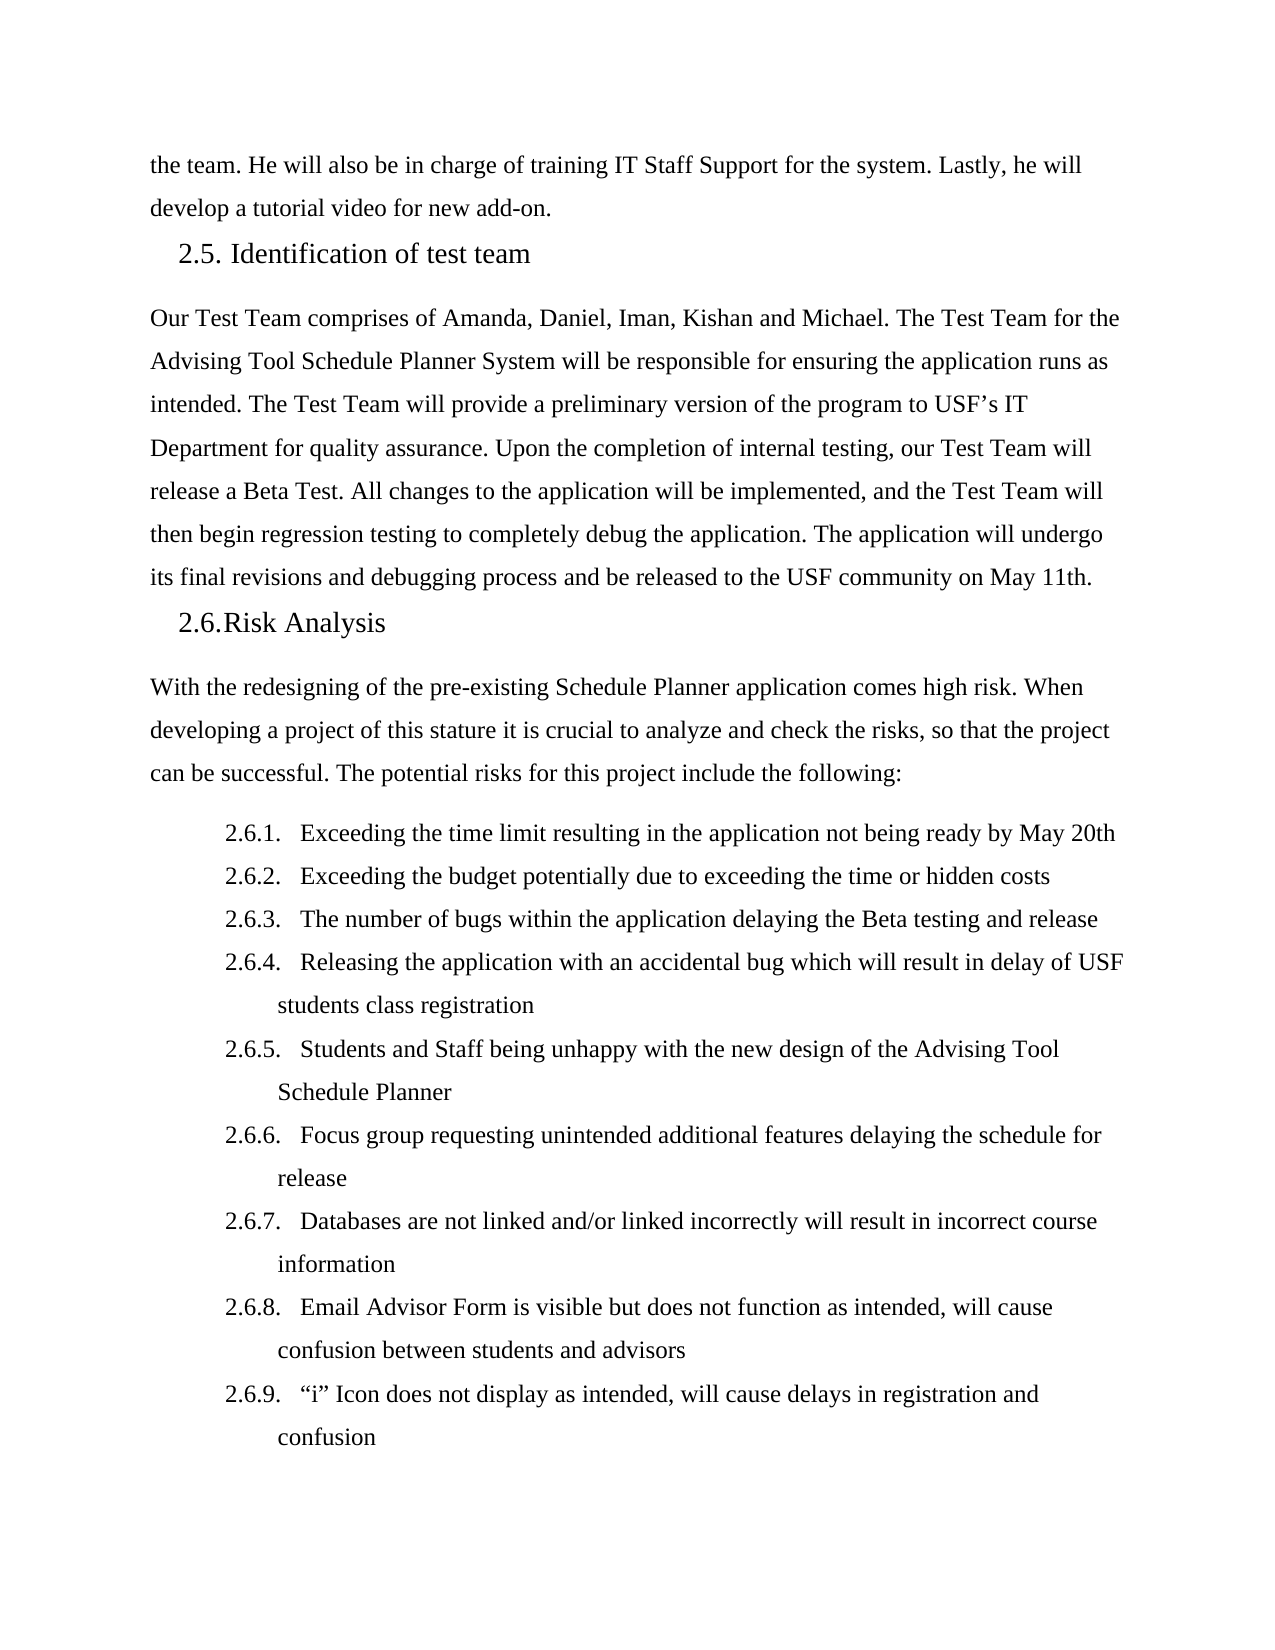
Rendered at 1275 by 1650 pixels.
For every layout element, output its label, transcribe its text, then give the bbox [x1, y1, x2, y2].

list Focus group requesting unintended additional features delaying the schedule for release [225, 1120, 1125, 1192]
list Databases are not linked and/or linked incorrectly will result in incorrect course information [225, 1206, 1125, 1278]
list Email Advisor Form is visible but does not function as intended, will cause confusion between students and advisors [225, 1292, 1125, 1364]
list Students and Staff being unhappy with the new design of the Advising Tool Schedule Planner [225, 1034, 1125, 1106]
list Releasing the application with an accidental bug which will result in delay of USF students class registration [225, 947, 1125, 1019]
list “i” Icon does not display as intended, will cause delays in registration and confusion [225, 1379, 1125, 1451]
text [150, 150, 1125, 222]
list Identification of test team [178, 236, 1125, 270]
list Exceeding the time limit resulting in the application not being ready by May 20th [225, 818, 1125, 847]
list The number of bugs within the application delaying the Beta testing and release [225, 904, 1125, 933]
text With the redesigning of the pre-existing Schedule Planner application comes high risk. When developing a project of this stature it is crucial to analyze and check the risks, so that the project can be successful. The potential risks for this project include the following: [150, 672, 1125, 787]
list Risk Analysis [178, 605, 1125, 639]
list Exceeding the budget potentially due to exceeding the time or hidden costs [225, 861, 1125, 890]
text Our Test Team comprises of Amanda, Daniel, Iman, Kishan and Michael. The Test Team for the Advising Tool Schedule Planner System will be responsible for ensuring the application runs as intended. The Test Team will provide a preliminary version of the program to USF’s IT Department for quality assurance. Upon the completion of internal testing, our Test Team will release a Beta Test. All changes to the application will be implemented, and the Test Team will then begin regression testing to completely debug the application. The application will undergo its final revisions and debugging process and be released to the USF community on May 11th. [150, 303, 1125, 591]
